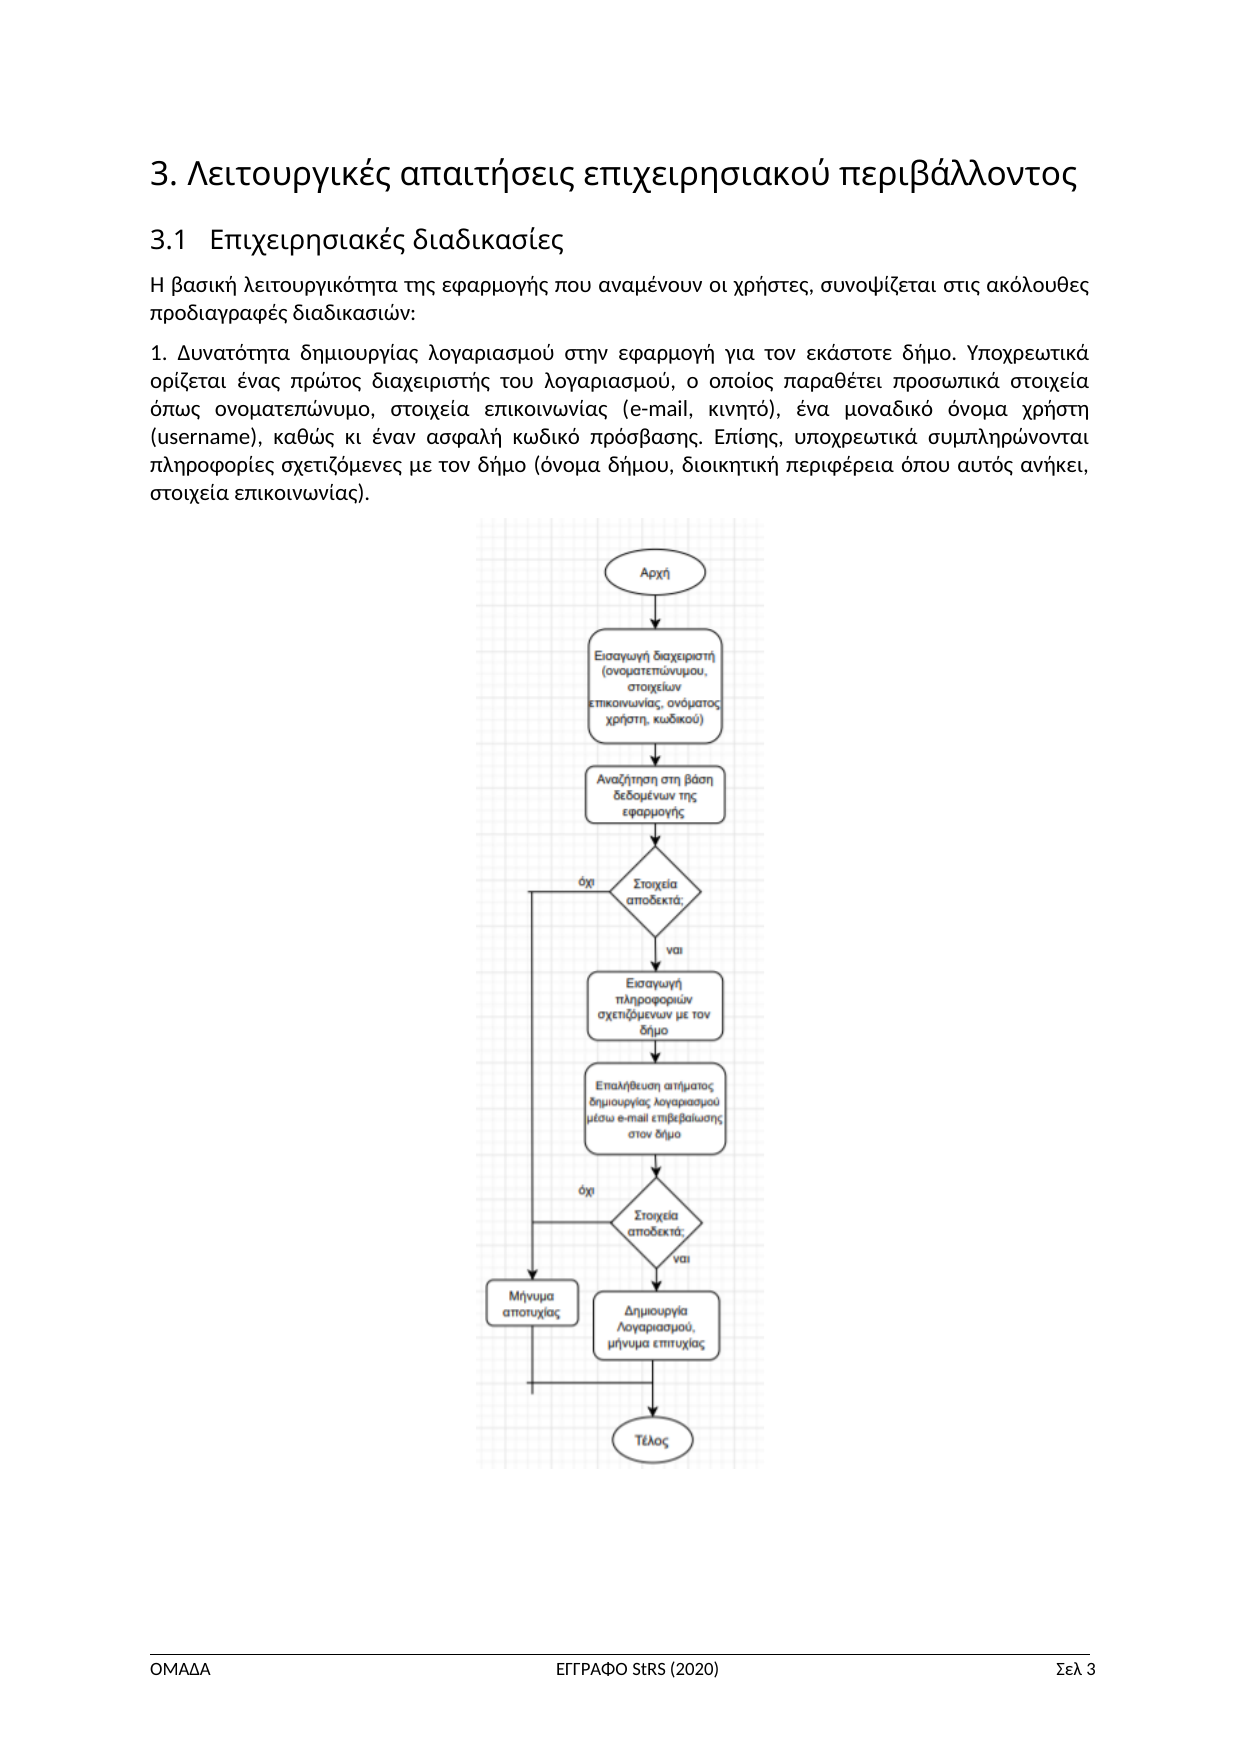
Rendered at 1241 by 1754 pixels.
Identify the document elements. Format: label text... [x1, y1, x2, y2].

text Η βασική λειτουργικότητα της εφαρμογής που αναμένουν οι χρήστες, συνοψίζεται στις ακόλουθες προδιαγραφές διαδικασιών: [150, 270, 1090, 326]
picture [476, 518, 765, 1469]
text 1. Δυνατότητα δημιουργίας λογαριασμού στην εφαρμογή για τον εκάστοτε δήμο. Υποχρεωτικά ορίζεται ένας πρώτος διαχειριστής του λογαριασμού, ο οποίος παραθέτει προσωπικά στοιχεία όπως ονοματεπώνυμο, στοιχεία επικοινωνίας (e-mail, κινητό), ένα μοναδικό όνομα χρήστη (username), καθώς κι έναν ασφαλή κωδικό πρόσβασης. Επίσης, υποχρεωτικά συμπληρώνονται πληροφορίες σχετιζόμενες με τον δήμο (όνομα δήμου, διοικητική περιφέρεια όπου αυτός ανήκει, στοιχεία επικοινωνίας). [150, 338, 1090, 506]
subtitle 3.1 Επιχειρησιακές διαδικασίες [150, 220, 1090, 257]
subtitle Λειτουργικές απαιτήσεις επιχειρησιακού περιβάλλοντος [150, 150, 1090, 195]
